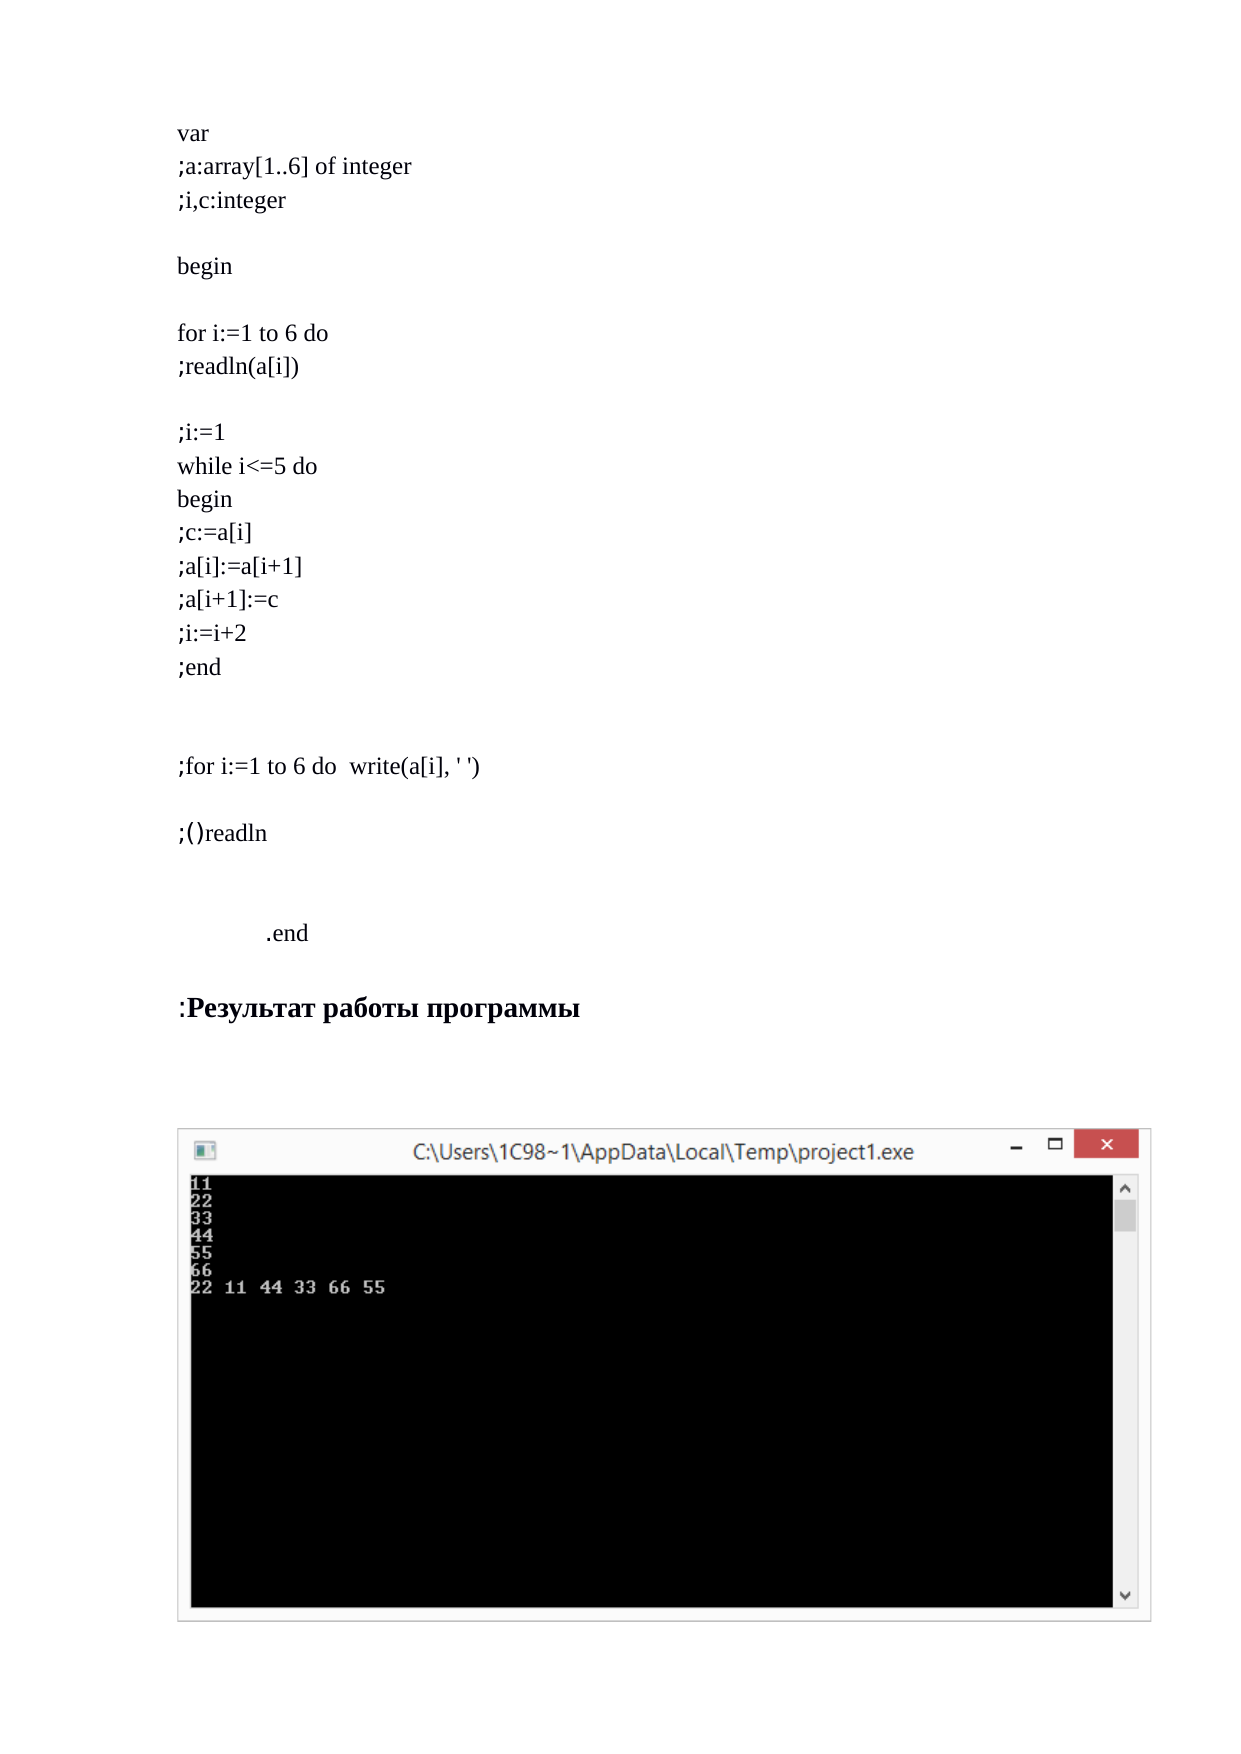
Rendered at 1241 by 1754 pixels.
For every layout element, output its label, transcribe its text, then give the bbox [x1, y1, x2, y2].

picture [177, 1128, 1152, 1622]
text begin [177, 251, 1152, 280]
text end. [177, 918, 1152, 947]
text Результат работы программы: [177, 990, 1152, 1024]
text for i:=1 to 6 do [177, 318, 1152, 346]
text while i<=5 do [177, 451, 1152, 480]
text a[i+1]:=c; [177, 584, 1152, 614]
text a:array[1..6] of integer; [177, 151, 1152, 180]
text readln(a[i]); [177, 351, 1152, 380]
text i:=i+2; [177, 618, 1152, 647]
text end; [177, 652, 1152, 681]
text i,c:integer; [177, 185, 1152, 214]
text begin [177, 484, 1152, 513]
text readln(); [177, 818, 1152, 847]
text c:=a[i]; [177, 517, 1152, 546]
text a[i]:=a[i+1]; [177, 551, 1152, 580]
text i:=1; [177, 417, 1152, 447]
text for i:=1 to 6 do write(a[i], ' '); [177, 751, 1152, 781]
text var [177, 118, 1152, 147]
